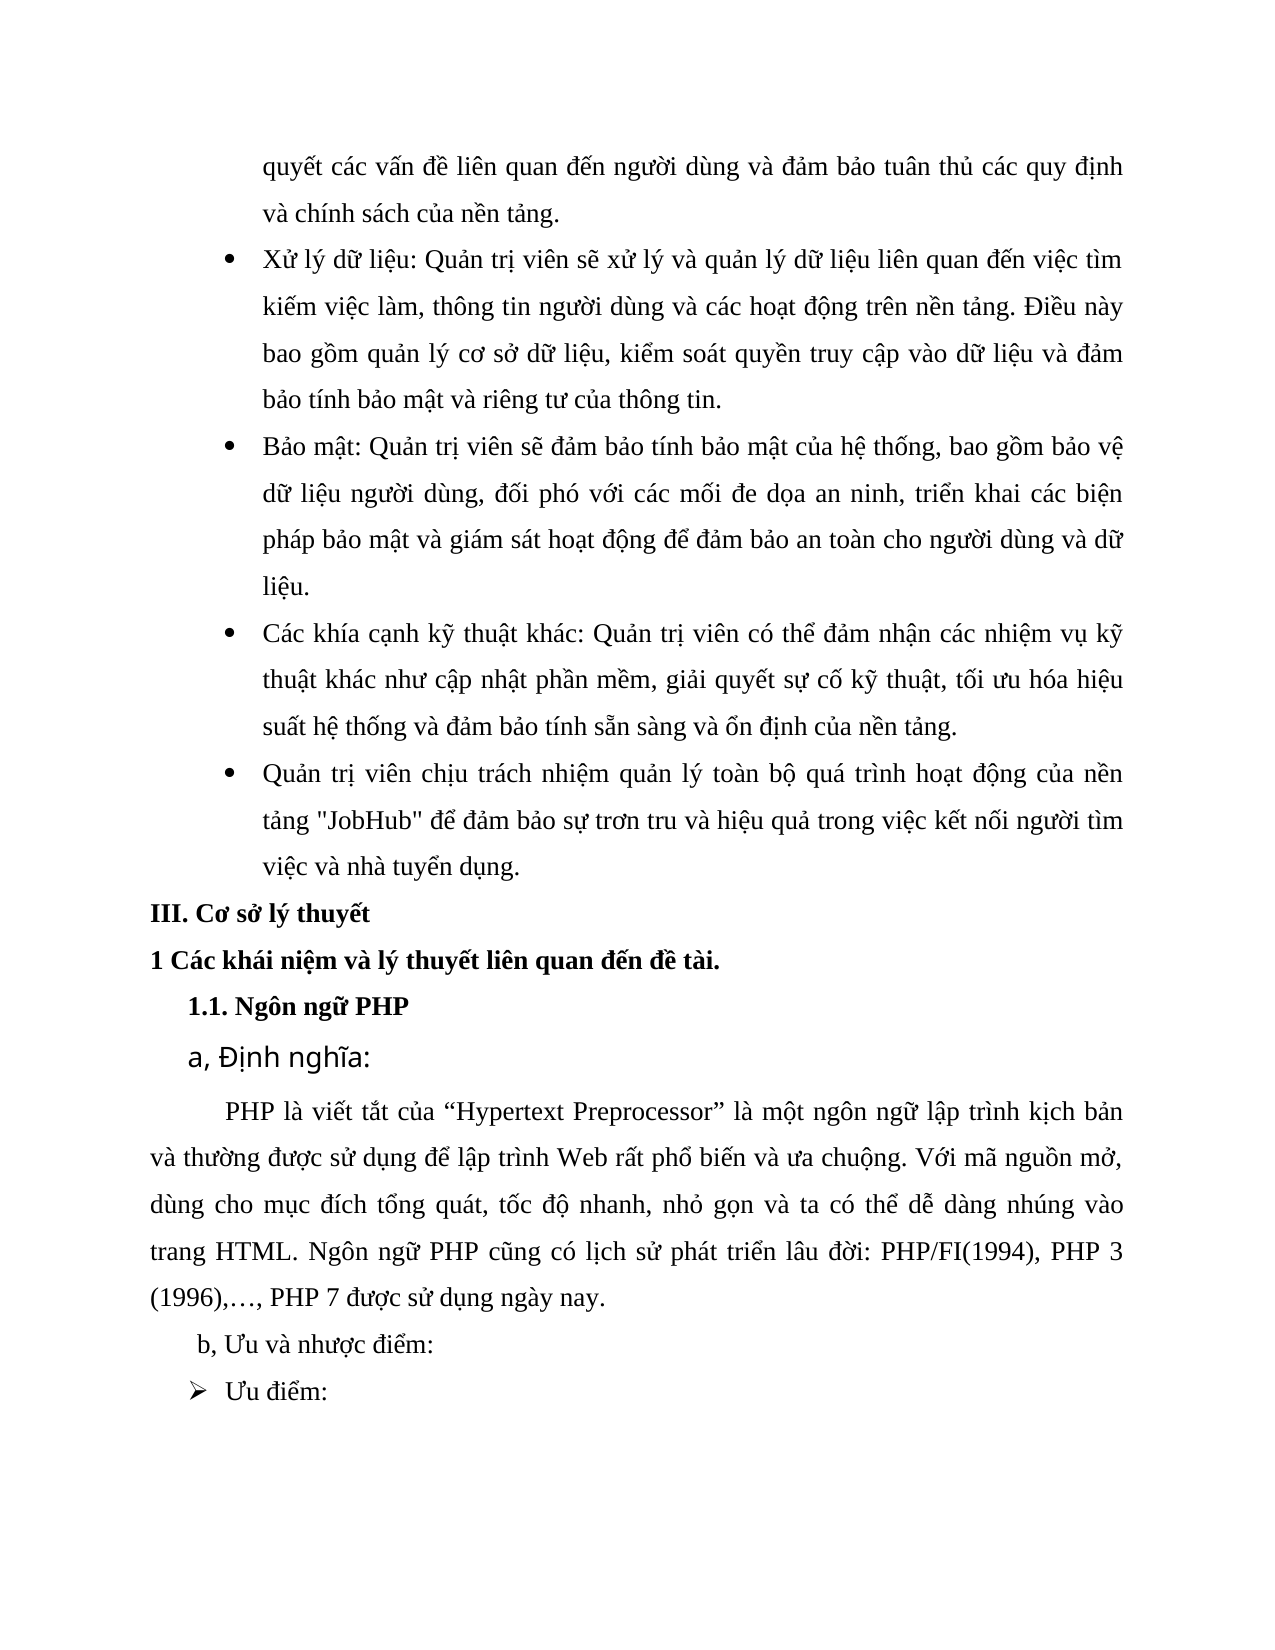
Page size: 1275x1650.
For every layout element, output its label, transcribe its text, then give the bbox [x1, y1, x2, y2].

list Quản trị viên chịu trách nhiệm quản lý toàn bộ quá trình hoạt động của nền tảng "JobHub" để đảm bảo sự trơn tru và hiệu quả trong việc kết nối người tìm việc và nhà tuyển dụng. [225, 757, 1125, 882]
text 1 Các khái niệm và lý thuyết liên quan đến đề tài. [150, 944, 1125, 975]
text a, Định nghĩa: [150, 1037, 1125, 1075]
list Xử lý dữ liệu: Quản trị viên sẽ xử lý và quản lý dữ liệu liên quan đến việc tìm kiếm việc làm, thông tin người dùng và các hoạt động trên nền tảng. Điều này bao gồm quản lý cơ sở dữ liệu, kiểm soát quyền truy cập vào dữ liệu và đảm bảo tính bảo mật và riêng tư của thông tin. [225, 243, 1125, 414]
text 1.1. Ngôn ngữ PHP [150, 990, 1125, 1022]
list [225, 150, 1125, 228]
text III. Cơ sở lý thuyết [150, 897, 1125, 928]
list Ưu điểm: [187, 1374, 1125, 1406]
text b, Ưu và nhược điểm: [150, 1328, 1125, 1359]
list Bảo mật: Quản trị viên sẽ đảm bảo tính bảo mật của hệ thống, bao gồm bảo vệ dữ liệu người dùng, đối phó với các mối đe dọa an ninh, triển khai các biện pháp bảo mật và giám sát hoạt động để đảm bảo an toàn cho người dùng và dữ liệu. [225, 430, 1125, 601]
list Các khía cạnh kỹ thuật khác: Quản trị viên có thể đảm nhận các nhiệm vụ kỹ thuật khác như cập nhật phần mềm, giải quyết sự cố kỹ thuật, tối ưu hóa hiệu suất hệ thống và đảm bảo tính sẵn sàng và ổn định của nền tảng. [225, 617, 1125, 741]
text PHP là viết tắt của “Hypertext Preprocessor” là một ngôn ngữ lập trình kịch bản và thường được sử dụng để lập trình Web rất phổ biến và ưa chuộng. Với mã nguồn mở, dùng cho mục đích tổng quát, tốc độ nhanh, nhỏ gọn và ta có thể dễ dàng nhúng vào trang HTML. Ngôn ngữ PHP cũng có lịch sử phát triển lâu đời: PHP/FI(1994), PHP 3 (1996),…, PHP 7 được sử dụng ngày nay. [150, 1094, 1125, 1312]
